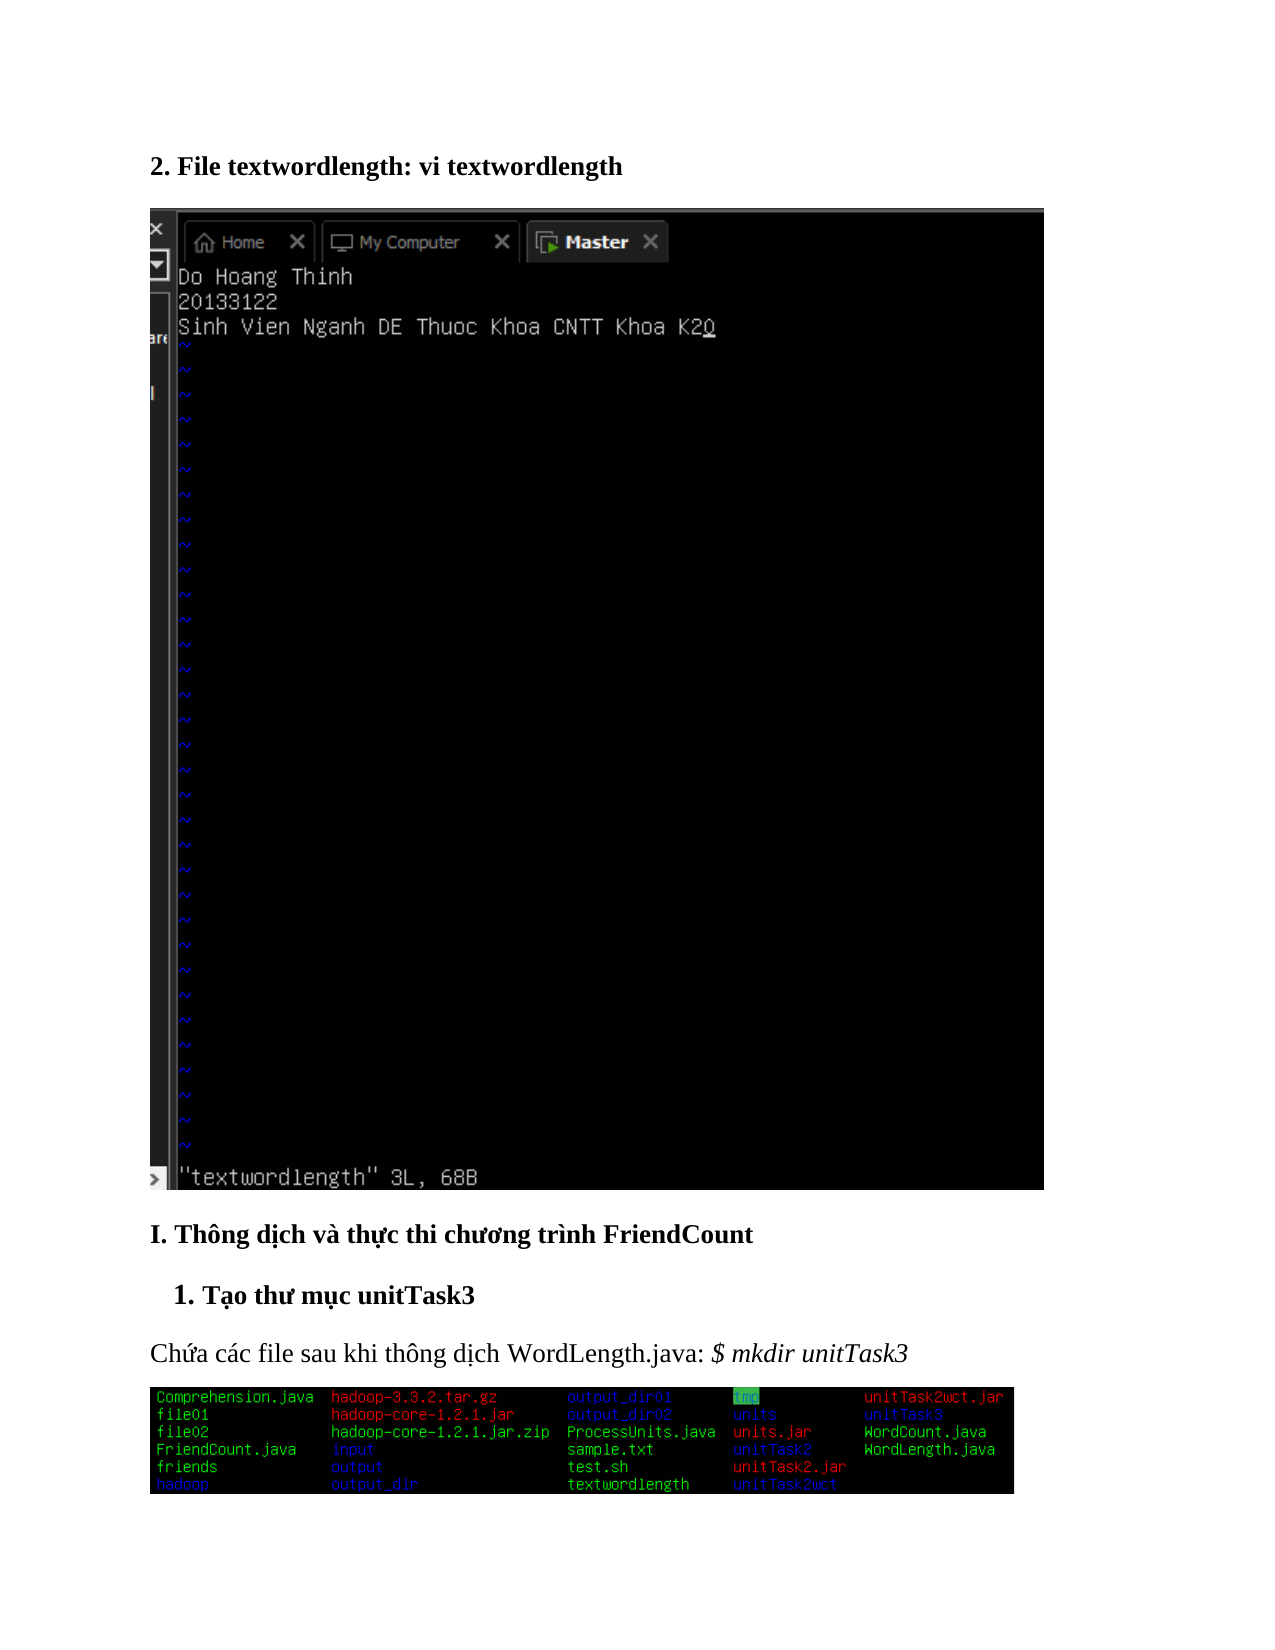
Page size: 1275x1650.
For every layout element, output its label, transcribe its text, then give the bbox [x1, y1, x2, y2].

picture [150, 1387, 1015, 1494]
subtitle Thông dịch và thực thi chương trình FriendCount [150, 1218, 1125, 1250]
picture [150, 208, 1044, 1190]
text Chứa các file sau khi thông dịch WordLength.java: $ mkdir unitTask3 [150, 1337, 1125, 1368]
subtitle File textwordlength: vi textwordlength [150, 150, 1125, 181]
subtitle Tạo thư mục unitTask3 [173, 1277, 1125, 1310]
